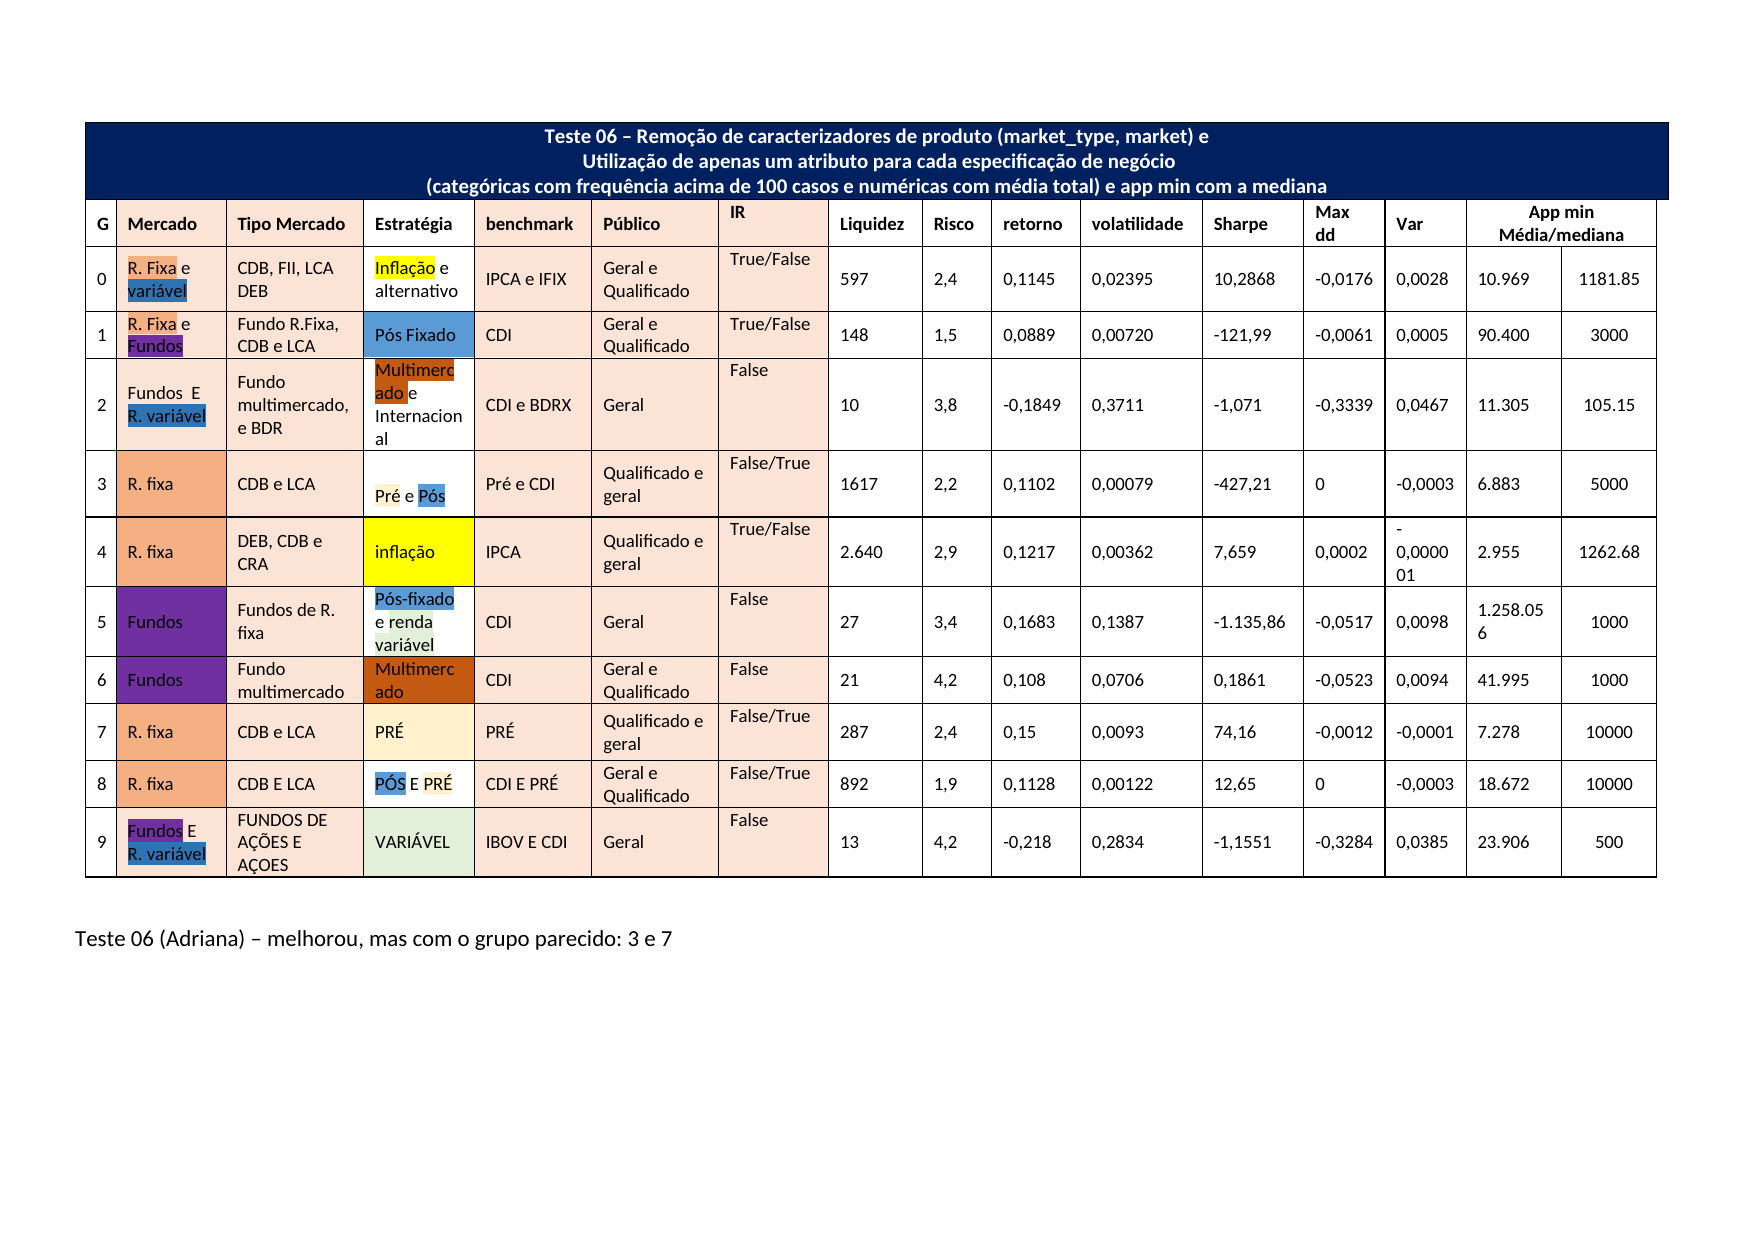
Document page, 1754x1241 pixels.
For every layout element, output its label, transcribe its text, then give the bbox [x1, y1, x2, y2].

table_cell 0,1128 [992, 761, 1080, 807]
table_cell 6 [86, 657, 116, 703]
table_cell -1,071 [1203, 359, 1303, 450]
table_cell Fundo R.Fixa, CDB e LCA [227, 312, 363, 357]
table_cell False [719, 657, 828, 703]
table_cell 0,0028 [1386, 247, 1466, 311]
table_cell CDB e LCA [227, 704, 363, 760]
table_cell App min Média/mediana [1467, 200, 1656, 246]
table_cell 105.15 [1562, 359, 1656, 450]
table_cell 0,0098 [1386, 587, 1466, 656]
table_cell 0,1145 [992, 247, 1080, 311]
table_cell CDB e LCA [227, 451, 363, 516]
table_cell CDI [475, 587, 591, 656]
table_cell Geral e Qualificado [592, 247, 718, 311]
table_cell Fundos E R. variável [117, 359, 226, 450]
table_cell -0,0061 [1304, 312, 1384, 357]
table_cell R. fixa [117, 761, 226, 807]
table_cell 287 [829, 704, 922, 760]
table_cell PRÉ [475, 704, 591, 760]
table_cell 4,2 [923, 808, 991, 876]
table_cell 7 [86, 704, 116, 760]
table_cell G [86, 200, 116, 246]
table_cell 4 [86, 518, 116, 586]
table_cell 0,00122 [1081, 761, 1202, 807]
table_cell R. fixa [117, 704, 226, 760]
table_cell 7,659 [1203, 518, 1303, 586]
table_cell Qualificado e geral [592, 704, 718, 760]
table_cell CDB, FII, LCA DEB [227, 247, 363, 311]
table_cell Geral e Qualificado [592, 761, 718, 807]
table_cell 597 [829, 247, 922, 311]
table_cell Geral e Qualificado [592, 657, 718, 703]
table_cell CDB E LCA [227, 761, 363, 807]
table_cell CDI [475, 657, 591, 703]
table_cell 7.278 [1467, 704, 1561, 760]
table_cell 0,0467 [1386, 359, 1466, 450]
table_cell Qualificado e geral [592, 451, 718, 516]
table_cell False/True [719, 451, 828, 516]
table_cell -1,1551 [1203, 808, 1303, 876]
table_cell 0,108 [992, 657, 1080, 703]
table_cell -0,0517 [1304, 587, 1384, 656]
table_cell 0,00720 [1081, 312, 1202, 357]
table_cell 0,1387 [1081, 587, 1202, 656]
table_cell 10000 [1562, 761, 1656, 807]
table_cell 41.995 [1467, 657, 1561, 703]
table_cell 1,9 [923, 761, 991, 807]
table_cell True/False [719, 247, 828, 311]
table_cell 148 [829, 312, 922, 357]
table_cell 1181.85 [1562, 247, 1656, 311]
table_cell Inflação e alternativo [364, 247, 474, 311]
table_cell 9 [86, 808, 116, 876]
table_cell Sharpe [1203, 200, 1303, 246]
table_cell 0,3711 [1081, 359, 1202, 450]
table_cell 23.906 [1467, 808, 1561, 876]
table_cell Pré e Pós [364, 451, 474, 516]
table_cell False [719, 587, 828, 656]
table_cell Max dd [1304, 200, 1384, 246]
table_cell 1617 [829, 451, 922, 516]
table_cell VARIÁVEL [364, 808, 474, 876]
table_cell benchmark [475, 200, 591, 246]
table_cell True/False [719, 312, 828, 357]
table_cell Risco [923, 200, 991, 246]
table_cell 90.400 [1467, 312, 1561, 357]
table_cell R. Fixa e variável [117, 247, 226, 311]
table_cell 1000 [1562, 587, 1656, 656]
table_cell 11.305 [1467, 359, 1561, 450]
table_cell 2 [86, 359, 116, 450]
table_cell -0,0176 [1304, 247, 1384, 311]
table_cell Pós Fixado [364, 312, 474, 357]
table_cell 3000 [1562, 312, 1656, 357]
table_cell retorno [992, 200, 1080, 246]
table_cell -1.135,86 [1203, 587, 1303, 656]
table_cell 0,1861 [1203, 657, 1303, 703]
table_cell Público [592, 200, 718, 246]
table_header Teste 06 – Remoção de caracterizadores de produto (market_type, market) e Utilização de apenas um atributo para cada especificação de negócio (categóricas com frequência acima de 100 casos e numéricas com média total) e app min com a mediana [86, 123, 1668, 199]
table_cell 10 [829, 359, 922, 450]
table_cell 10.969 [1467, 247, 1561, 311]
table_cell 0,00079 [1081, 451, 1202, 516]
table_cell -121,99 [1203, 312, 1303, 357]
table_cell IPCA e IFIX [475, 247, 591, 311]
table_cell 10000 [1562, 704, 1656, 760]
table_cell -0,0003 [1386, 451, 1466, 516]
table_cell Pós-fixado e renda variável [364, 587, 389, 656]
table_cell Fundos E R. variável [117, 808, 226, 876]
table_cell R. Fixa e Fundos [117, 312, 226, 357]
table_cell 0,0005 [1386, 312, 1466, 357]
table_cell 27 [829, 587, 922, 656]
table_cell 3,4 [923, 587, 991, 656]
table_cell PÓS E PRÉ [364, 761, 474, 807]
table_cell CDI e BDRX [475, 359, 591, 450]
text Teste 06 (Adriana) – melhorou, mas com o grupo parecido: 3 e 7 [75, 924, 1679, 952]
table_cell -0,3284 [1304, 808, 1384, 876]
table_cell Pós-fixado e renda variável [433, 587, 474, 656]
table_cell 1,5 [923, 312, 991, 357]
table_cell 892 [829, 761, 922, 807]
table_cell 0,1217 [992, 518, 1080, 586]
table_cell 4,2 [923, 657, 991, 703]
table_cell Geral [592, 587, 718, 656]
table_cell -0,0001 [1386, 704, 1466, 760]
table_cell 0,02395 [1081, 247, 1202, 311]
table_cell IBOV E CDI [475, 808, 591, 876]
table_cell Fundos de R. fixa [227, 587, 363, 656]
table_cell Multimercado [364, 657, 474, 703]
table_cell 1.258.056 [1467, 587, 1561, 656]
table_cell 0,0889 [992, 312, 1080, 357]
table_cell 3,8 [923, 359, 991, 450]
table_cell False/True [719, 761, 828, 807]
table_cell 13 [829, 808, 922, 876]
table_cell 12,65 [1203, 761, 1303, 807]
table_cell 0,1683 [992, 587, 1080, 656]
table_cell 2.955 [1467, 518, 1561, 586]
table_cell Pré e CDI [475, 451, 591, 516]
table_cell 21 [829, 657, 922, 703]
table_cell 0,0706 [1081, 657, 1202, 703]
table_cell 74,16 [1203, 704, 1303, 760]
table_cell R. fixa [117, 518, 226, 586]
table_cell Liquidez [829, 200, 922, 246]
table_cell 6.883 [1467, 451, 1561, 516]
table_cell 0 [1304, 761, 1384, 807]
table_cell Multimercado e Internacional [364, 359, 474, 450]
table_cell 8 [86, 761, 116, 807]
table_cell Fundo multimercado, e BDR [227, 359, 363, 450]
table_cell 5000 [1562, 451, 1656, 516]
table_cell Fundo multimercado [227, 657, 363, 703]
table_cell 500 [1562, 808, 1656, 876]
table_cell 0 [86, 247, 116, 311]
table_cell 10,2868 [1203, 247, 1303, 311]
table_cell IR [719, 200, 828, 246]
table_cell PRÉ [364, 704, 474, 760]
table_cell False/True [719, 704, 828, 760]
table_cell Fundos [117, 587, 226, 656]
table_cell -0,0523 [1304, 657, 1384, 703]
table_cell -427,21 [1203, 451, 1303, 516]
table_cell CDI [475, 312, 591, 357]
table_cell Tipo Mercado [227, 200, 363, 246]
table_cell CDI E PRÉ [475, 761, 591, 807]
table_cell -0,0012 [1304, 704, 1384, 760]
table_cell volatilidade [1081, 200, 1202, 246]
table_cell 0,0002 [1304, 518, 1384, 586]
table_cell Geral e Qualificado [592, 312, 718, 357]
table_cell 2.640 [829, 518, 922, 586]
table_cell Estratégia [364, 200, 474, 246]
table_cell 5 [86, 587, 116, 656]
table_cell 0 [1304, 451, 1384, 516]
table_cell 1 [86, 312, 116, 357]
table_cell 0,1102 [992, 451, 1080, 516]
table_cell 0,2834 [1081, 808, 1202, 876]
table_cell 0,00362 [1081, 518, 1202, 586]
table_cell 2,4 [923, 704, 991, 760]
table_cell inflação [364, 518, 474, 586]
table_cell DEB, CDB e CRA [227, 518, 363, 586]
table_cell -0,0003 [1386, 761, 1466, 807]
table_cell FUNDOS DE AÇÕES E AÇOES [227, 808, 363, 876]
table_cell -0,000001 [1386, 518, 1466, 586]
table_cell 2,4 [923, 247, 991, 311]
table_cell 0,0093 [1081, 704, 1202, 760]
table_cell Geral [592, 808, 718, 876]
table_cell -0,218 [992, 808, 1080, 876]
table_cell 2,2 [923, 451, 991, 516]
table_cell -0,3339 [1304, 359, 1384, 450]
table_cell Var [1386, 200, 1466, 246]
table_cell Mercado [117, 200, 226, 246]
table_cell 1262.68 [1562, 518, 1656, 586]
table_cell 0,0385 [1386, 808, 1466, 876]
table_cell Geral [592, 359, 718, 450]
table_cell Qualificado e geral [592, 518, 718, 586]
table_cell 2,9 [923, 518, 991, 586]
table_cell 0,15 [992, 704, 1080, 760]
table_cell 1000 [1562, 657, 1656, 703]
table_cell Fundos [117, 657, 226, 703]
table_cell 18.672 [1467, 761, 1561, 807]
table_cell False [719, 359, 828, 450]
table_cell -0,1849 [992, 359, 1080, 450]
table_cell True/False [719, 518, 828, 586]
table_cell False [719, 808, 828, 876]
table_cell 3 [86, 451, 116, 516]
table_cell R. fixa [117, 451, 226, 516]
table_cell IPCA [475, 518, 591, 586]
table_cell 0,0094 [1386, 657, 1466, 703]
